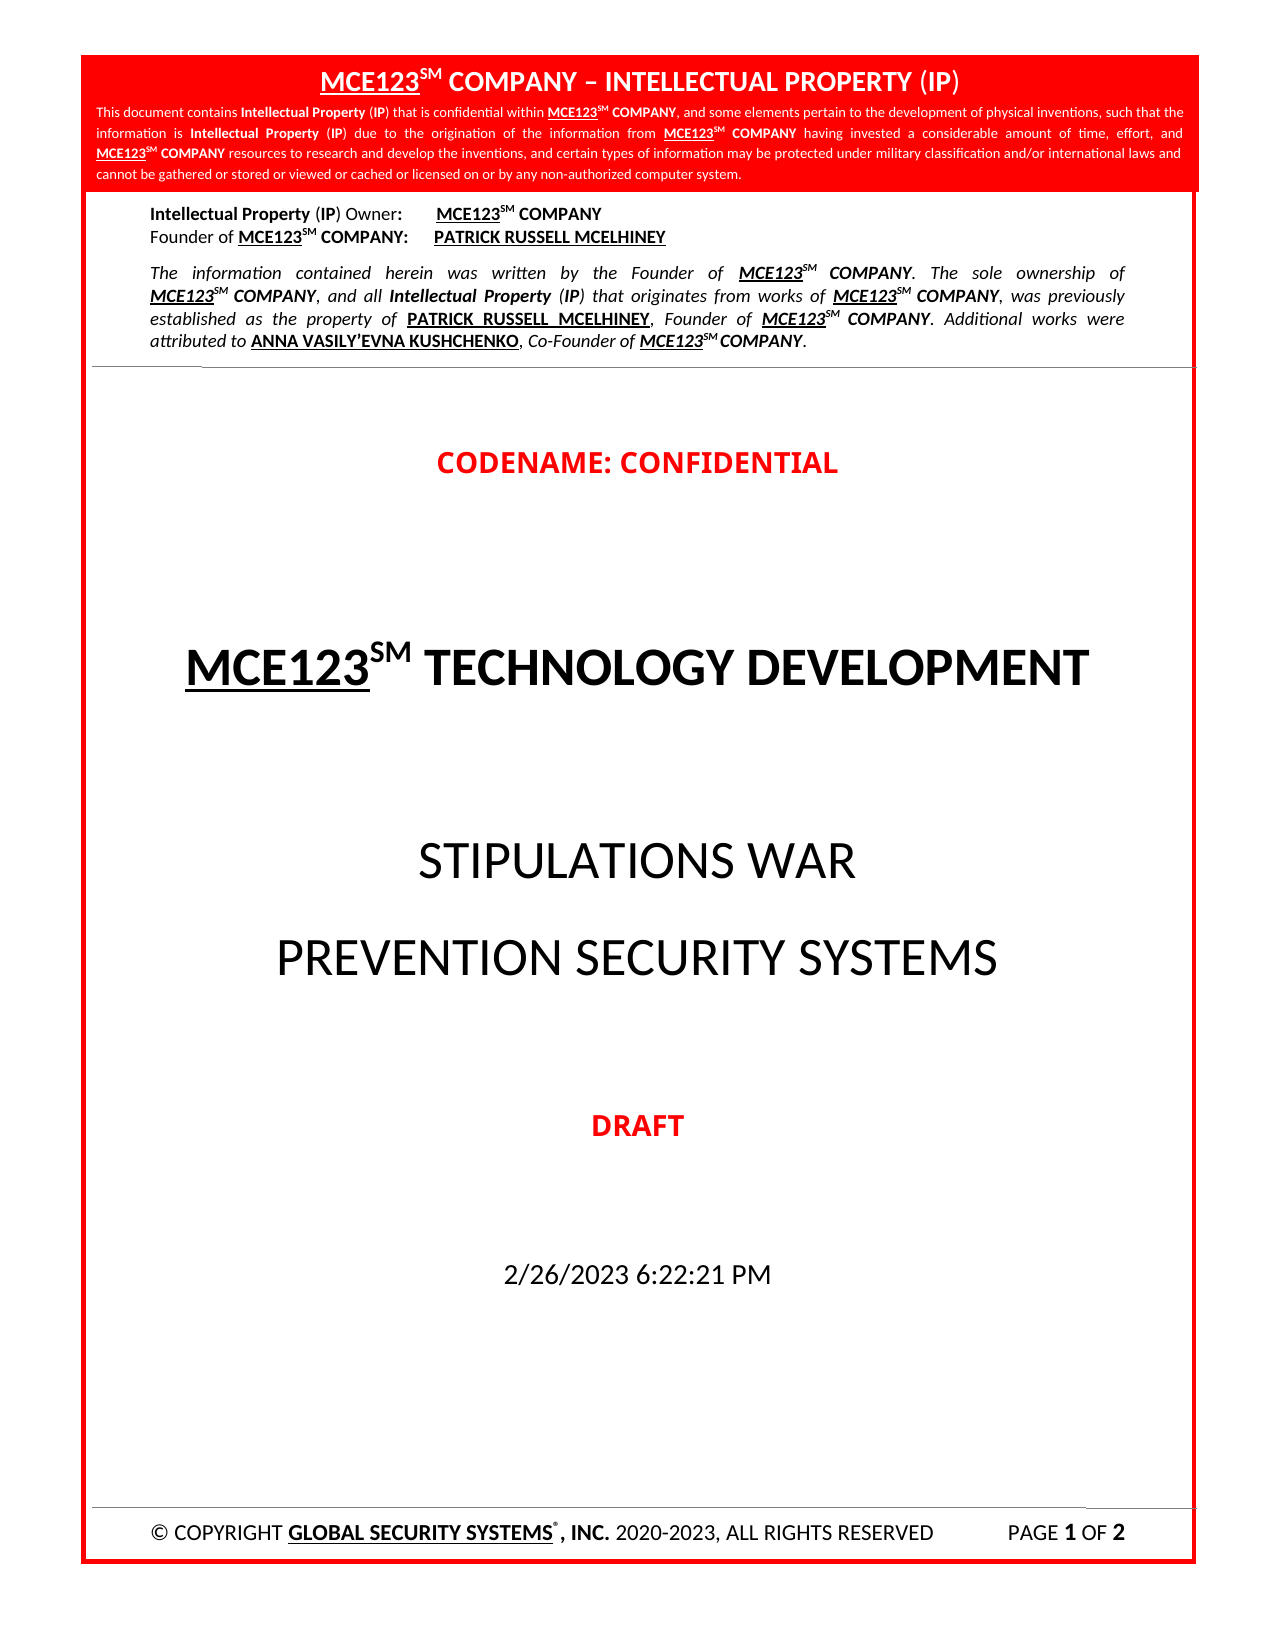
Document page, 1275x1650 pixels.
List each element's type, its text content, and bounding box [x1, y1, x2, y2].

text PREVENTION SECURITY SYSTEMS [150, 923, 1125, 989]
text CODENAME: CONFIDENTIAL [150, 442, 1125, 482]
text MCE123SM TECHNOLOGY DEVELOPMENT [150, 632, 1125, 698]
text 2/26/2023 6:22:21 PM [150, 1256, 1125, 1292]
text STIPULATIONS WAR [150, 826, 1125, 892]
text DRAFT [150, 1105, 1125, 1144]
